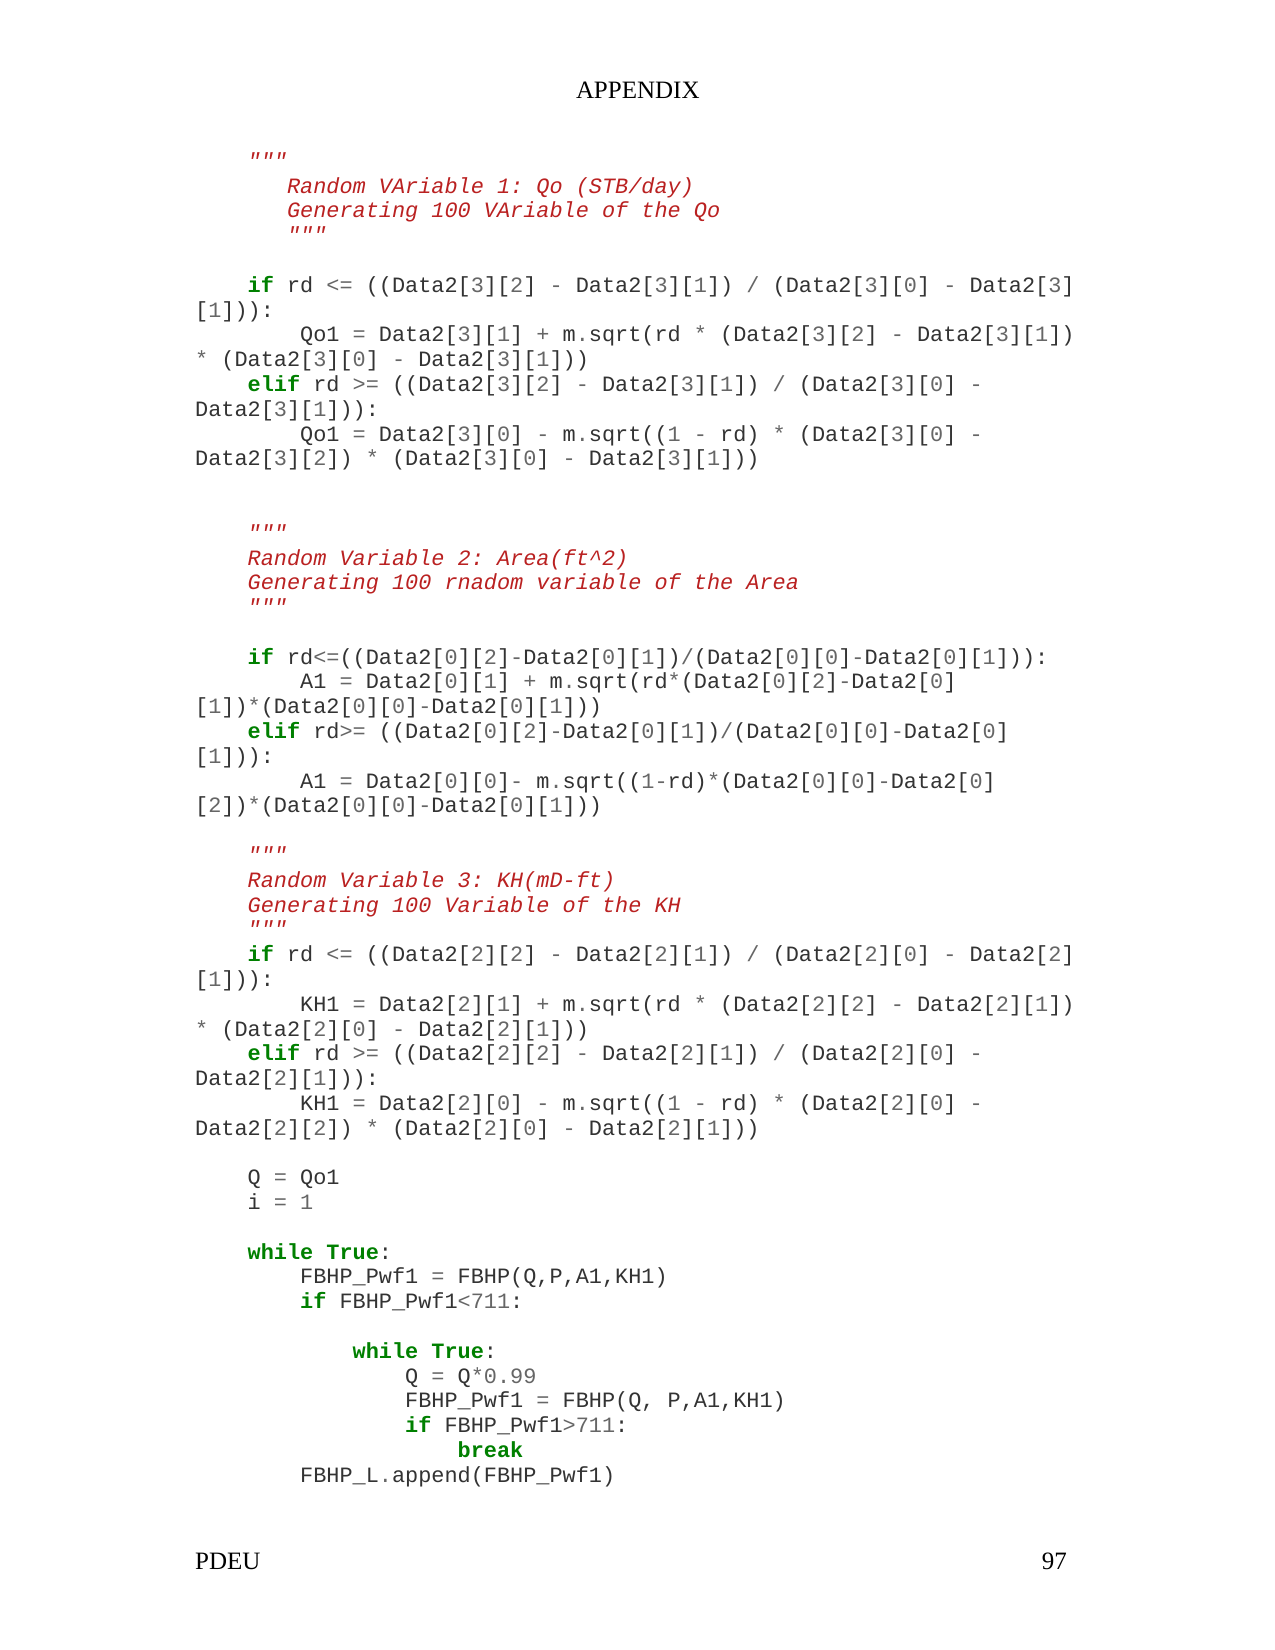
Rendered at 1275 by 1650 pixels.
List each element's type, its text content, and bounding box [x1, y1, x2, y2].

text if rd <= ((Data2[2][2] - Data2[2][1]) / (Data2[2][0] - Data2[2][1])): [195, 943, 1080, 993]
text while True: [195, 1241, 1080, 1266]
text while True: [195, 1340, 1080, 1365]
text FBHP_L.append(FBHP_Pwf1) [195, 1464, 1080, 1489]
text if FBHP_Pwf1>711: [195, 1414, 1080, 1439]
text break [195, 1439, 1080, 1464]
text if rd <= ((Data2[3][2] - Data2[3][1]) / (Data2[3][0] - Data2[3][1])): [195, 274, 1080, 323]
text """ [195, 596, 1080, 621]
text """ [195, 844, 1080, 869]
text if FBHP_Pwf1<711: [195, 1290, 1080, 1315]
text FBHP_Pwf1 = FBHP(Q, P,A1,KH1) [195, 1389, 1080, 1414]
text A1 = Data2[0][0]- m.sqrt((1-rd)*(Data2[0][0]-Data2[0][2])*(Data2[0][0]-Data2[0][1])) [195, 770, 1080, 819]
text Qo1 = Data2[3][0] - m.sqrt((1 - rd) * (Data2[3][0] - Data2[3][2]) * (Data2[3][0] - Data2[3][1])) [195, 423, 1080, 472]
text Random Variable 3: KH(mD-ft) [195, 869, 1080, 894]
text """ [195, 522, 1080, 547]
text elif rd >= ((Data2[3][2] - Data2[3][1]) / (Data2[3][0] - Data2[3][1])): [195, 373, 1080, 423]
text """ [195, 224, 1080, 249]
text Generating 100 Variable of the KH [195, 894, 1080, 918]
text if rd<=((Data2[0][2]-Data2[0][1])/(Data2[0][0]-Data2[0][1])): [195, 646, 1080, 671]
text Random Variable 2: Area(ft^2) [195, 547, 1080, 571]
text A1 = Data2[0][1] + m.sqrt(rd*(Data2[0][2]-Data2[0][1])*(Data2[0][0]-Data2[0][1])) [195, 671, 1080, 720]
text KH1 = Data2[2][0] - m.sqrt((1 - rd) * (Data2[2][0] - Data2[2][2]) * (Data2[2][0] - Data2[2][1])) [195, 1092, 1080, 1142]
text Generating 100 VAriable of the Qo [195, 199, 1080, 224]
text elif rd>= ((Data2[0][2]-Data2[0][1])/(Data2[0][0]-Data2[0][1])): [195, 720, 1080, 770]
text """ [195, 918, 1080, 943]
text Generating 100 rnadom variable of the Area [195, 571, 1080, 596]
text FBHP_Pwf1 = FBHP(Q,P,A1,KH1) [195, 1266, 1080, 1290]
text Random VAriable 1: Qo (STB/day) [195, 175, 1080, 199]
text elif rd >= ((Data2[2][2] - Data2[2][1]) / (Data2[2][0] - Data2[2][1])): [195, 1042, 1080, 1092]
text """ [195, 150, 1080, 175]
text Q = Qo1 [195, 1166, 1080, 1191]
text i = 1 [195, 1191, 1080, 1216]
text Qo1 = Data2[3][1] + m.sqrt(rd * (Data2[3][2] - Data2[3][1]) * (Data2[3][0] - Data2[3][1])) [195, 323, 1080, 373]
text Q = Q*0.99 [195, 1365, 1080, 1389]
text KH1 = Data2[2][1] + m.sqrt(rd * (Data2[2][2] - Data2[2][1]) * (Data2[2][0] - Data2[2][1])) [195, 993, 1080, 1042]
